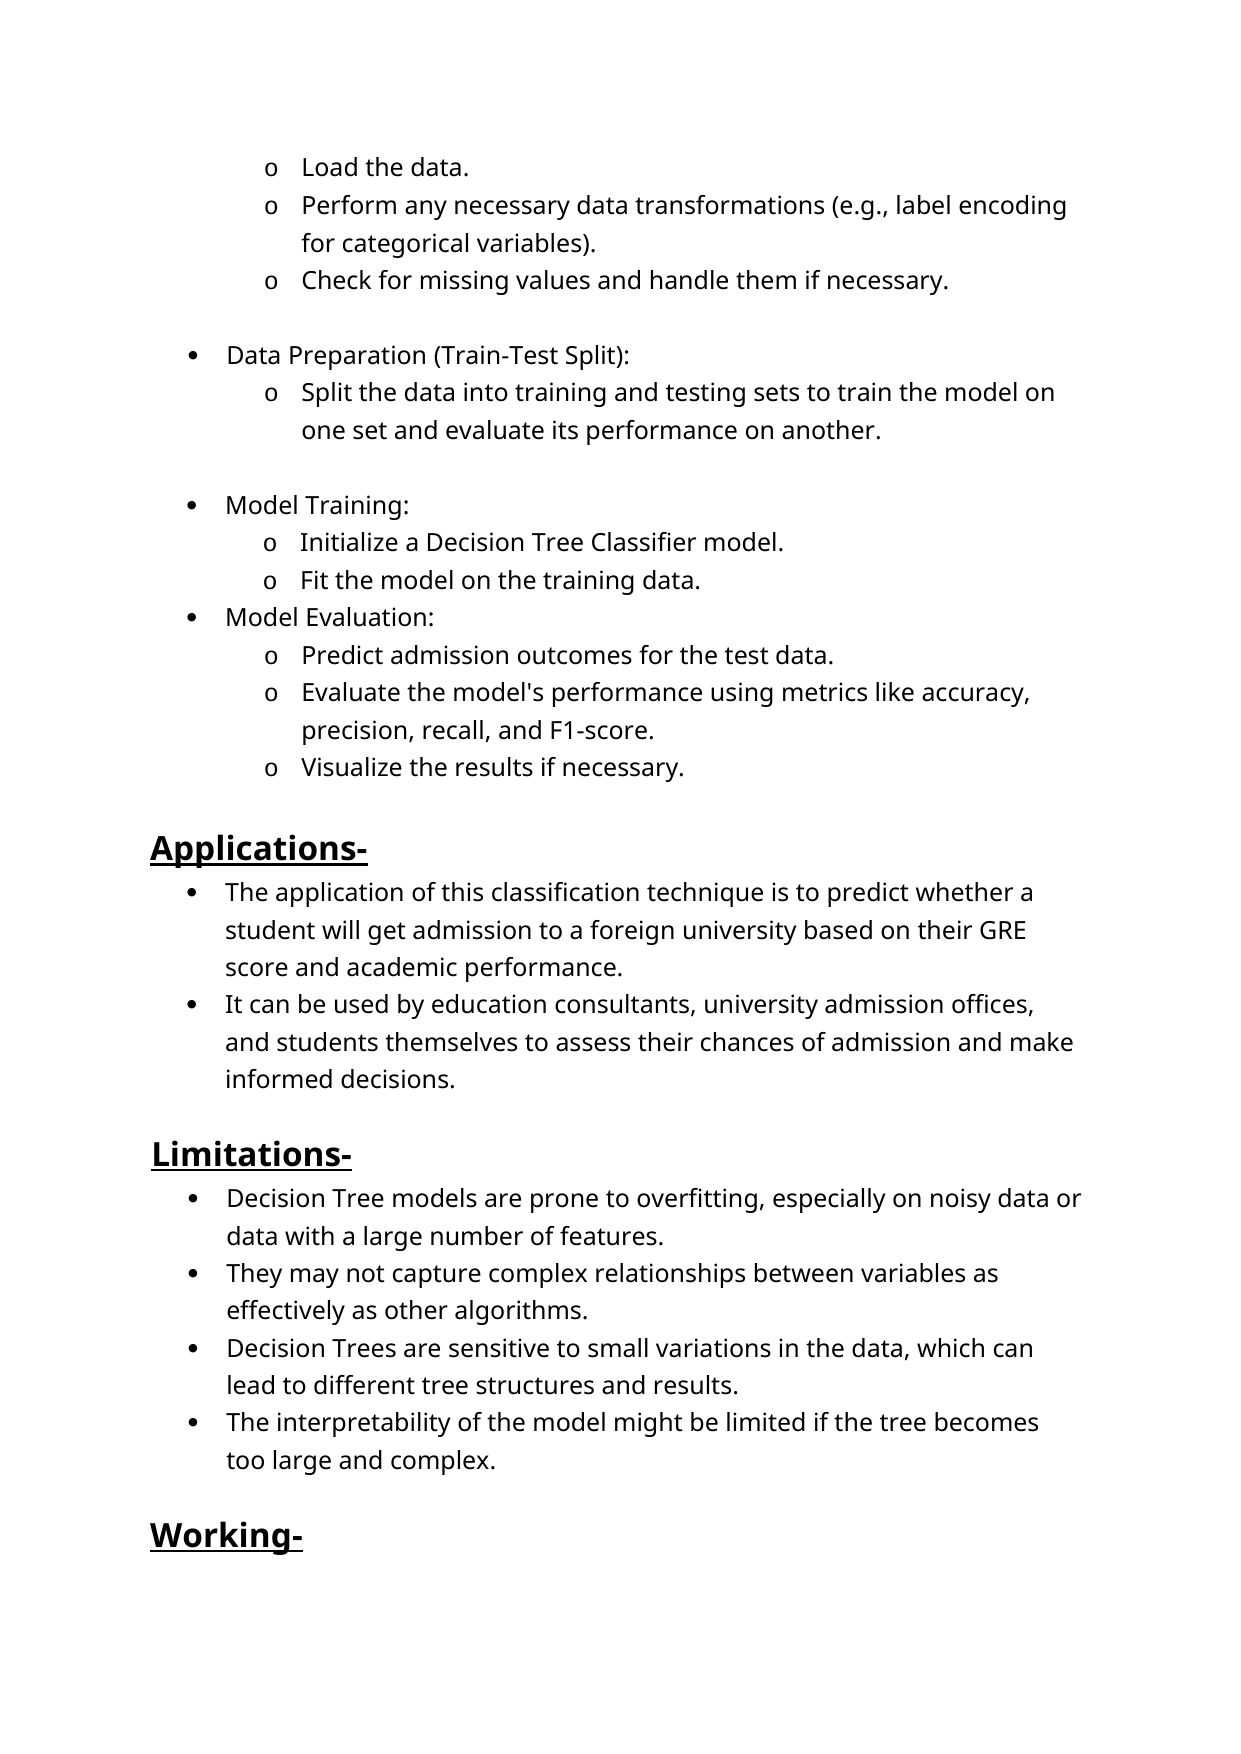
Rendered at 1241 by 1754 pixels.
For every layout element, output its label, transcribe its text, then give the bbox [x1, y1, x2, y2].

list Evaluate the model's performance using metrics like accuracy, precision, recall, and F1-score. [263, 675, 1084, 747]
list It can be used by education consultants, university admission offices, and students themselves to assess their chances of admission and make informed decisions. [187, 987, 1084, 1096]
list They may not capture complex relationships between variables as effectively as other algorithms. [188, 1256, 1084, 1327]
list Decision Trees are sensitive to small variations in the data, which can lead to different tree structures and results. [188, 1330, 1084, 1402]
list Decision Tree models are prone to overfitting, especially on noisy data or data with a large number of features. [188, 1181, 1084, 1252]
list Predict admission outcomes for the test data. [263, 637, 1084, 672]
list Check for missing values and handle them if necessary. [263, 263, 1084, 297]
list Split the data into training and testing sets to train the model on one set and evaluate its performance on another. [263, 375, 1084, 447]
text Applications- [150, 825, 1084, 870]
text Limitations- [151, 1131, 1084, 1176]
list Data Preparation (Train-Test Split): [188, 338, 1084, 372]
list Model Evaluation: [187, 600, 1084, 634]
list Initialize a Decision Tree Classifier model. [262, 525, 1084, 559]
list The interpretability of the model might be limited if the tree becomes too large and complex. [188, 1405, 1084, 1477]
list Load the data. [263, 150, 1084, 184]
list Fit the model on the training data. [262, 562, 1084, 597]
text Working- [150, 1511, 1084, 1557]
list Visualize the results if necessary. [263, 750, 1084, 784]
list Model Training: [187, 487, 1084, 521]
list Perform any necessary data transformations (e.g., label encoding for categorical variables). [263, 188, 1084, 259]
list The application of this classification technique is to predict whether a student will get admission to a foreign university based on their GRE score and academic performance. [187, 875, 1084, 984]
